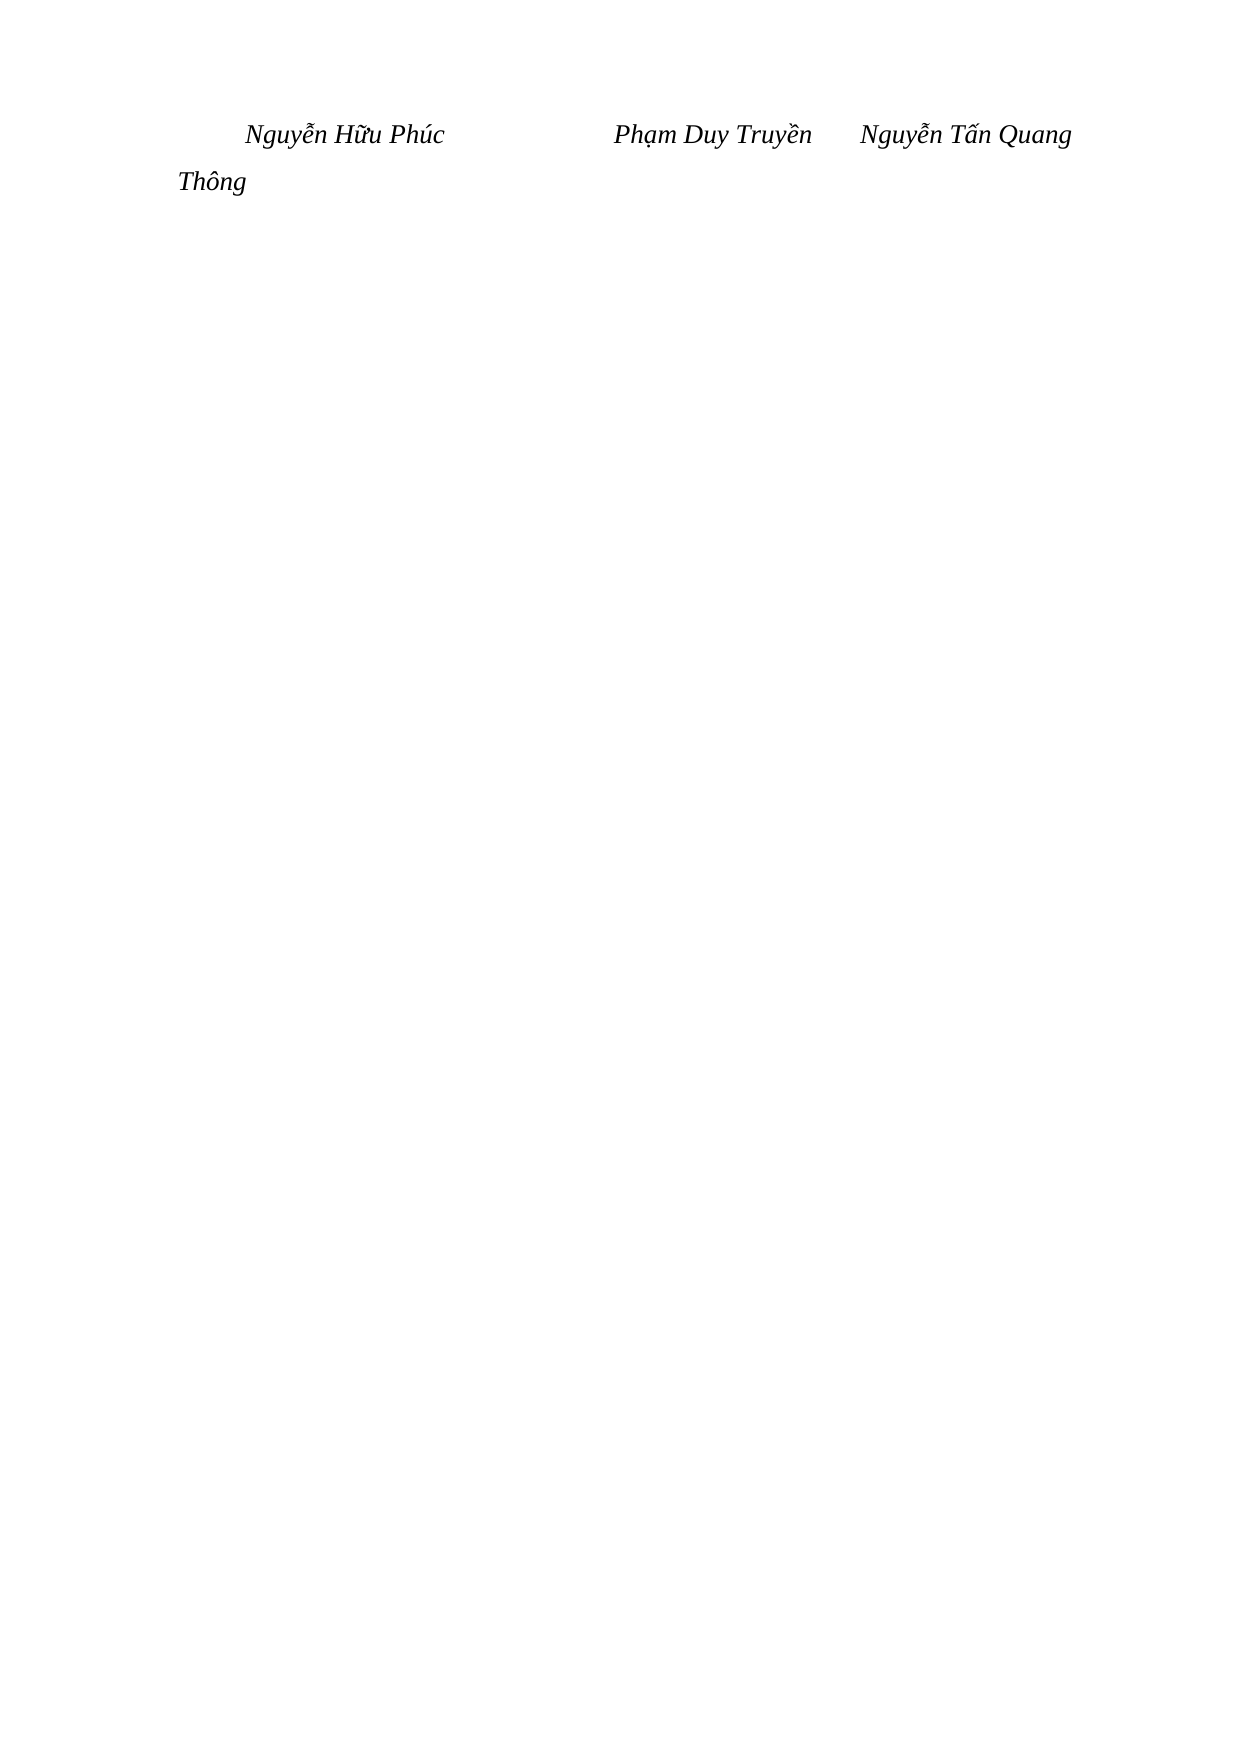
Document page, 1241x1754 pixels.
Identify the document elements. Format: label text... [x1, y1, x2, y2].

text Nguyễn Hữu Phúc Phạm Duy Truyền Nguyễn Tấn Quang Thông [177, 118, 1122, 196]
